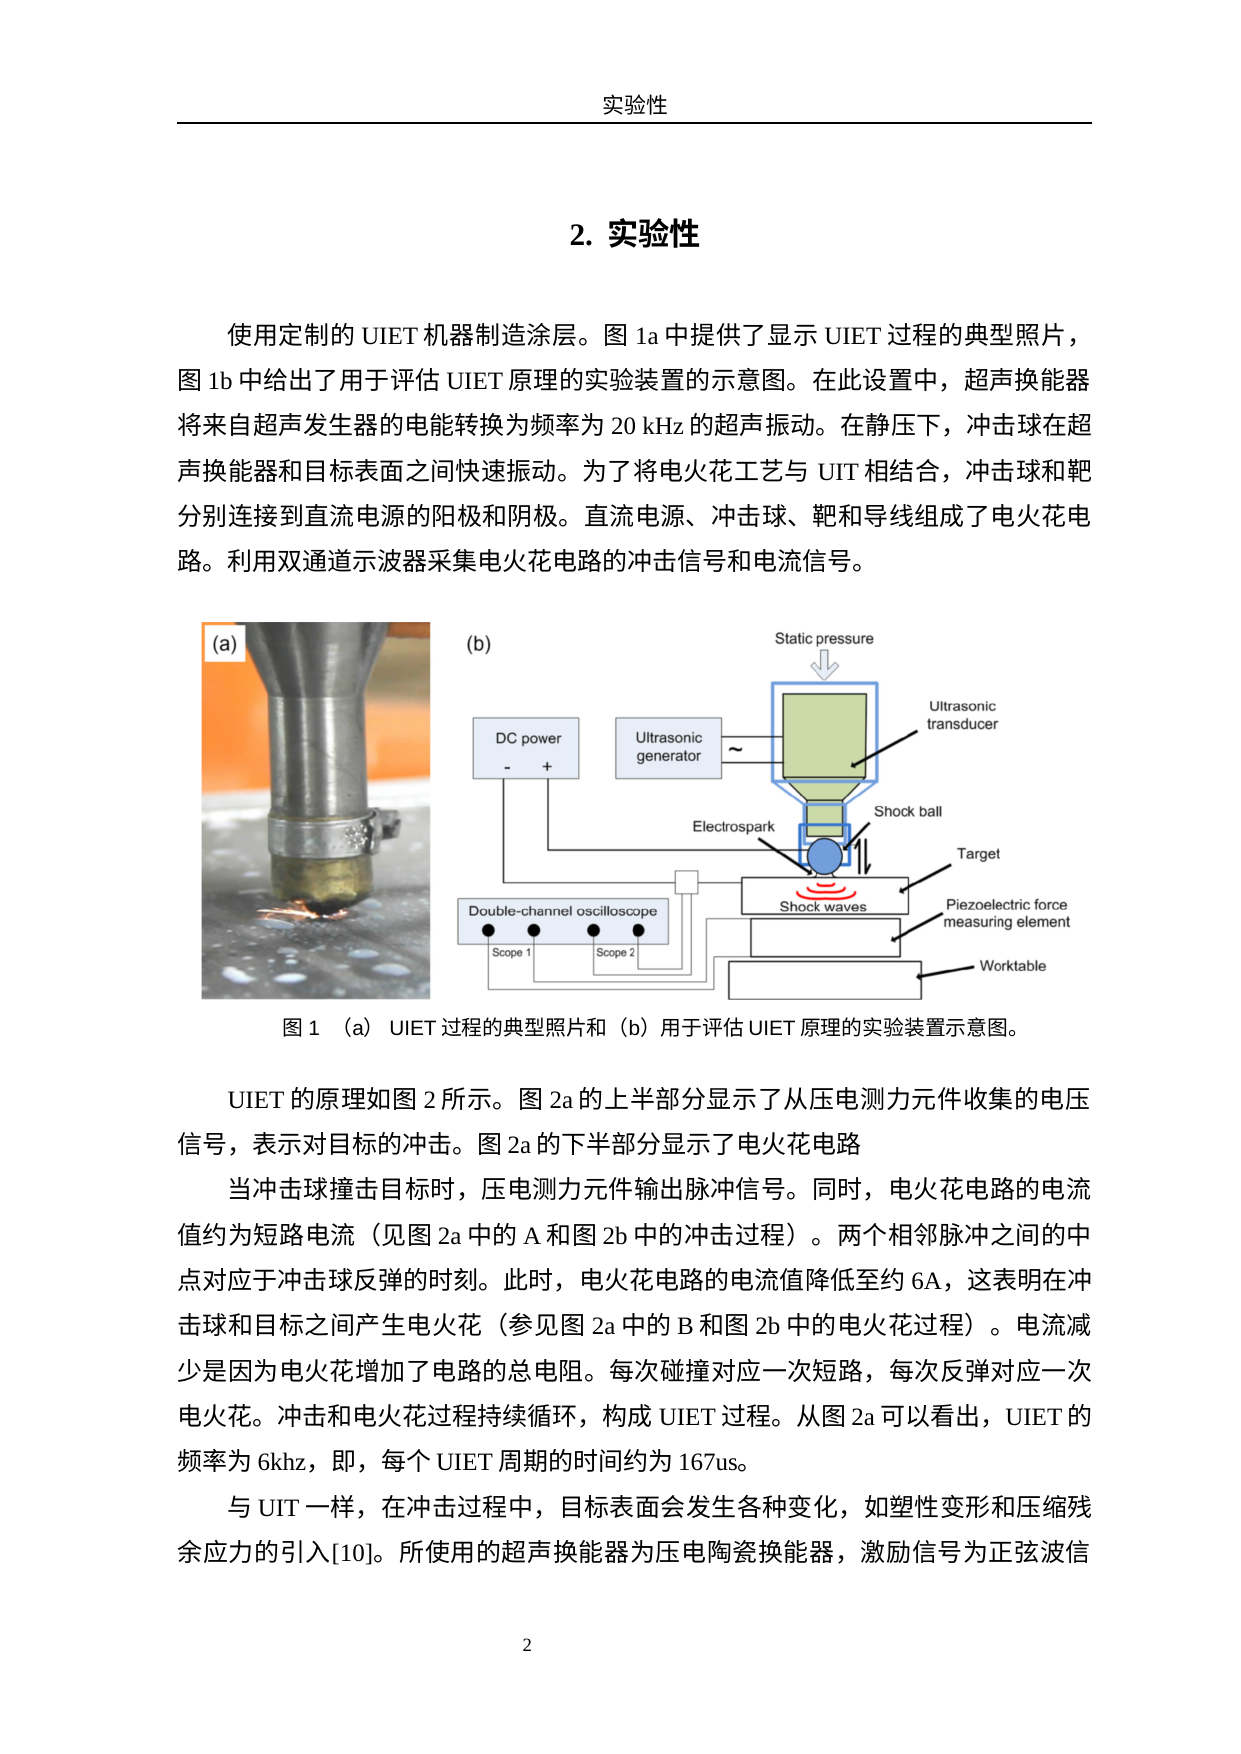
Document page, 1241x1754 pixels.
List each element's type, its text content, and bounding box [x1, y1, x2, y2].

text 图 1 （a） UIET过程的典型照片和（b）用于评估UIET原理的实验装置示意图。 [177, 1012, 1092, 1042]
text 当冲击球撞击目标时，压电测力元件输出脉冲信号。同时，电火花电路的电流值约为短路电流（见图2a中的A和图2b中的冲击过程）。两个相邻脉冲之间的中点对应于冲击球反弹的时刻。此时，电火花电路的电流值降低至约6A，这表明在冲击球和目标之间产生电火花（参见图2a中的B和图2b中的电火花过程）。电流减少是因为电火花增加了电路的总电阻。每次碰撞对应一次短路，每次反弹对应一次电火花。冲击和电火花过程持续循环，构成UIET过程。从图2a可以看出，UIET的频率为6khz，即，每个UIET周期的时间约为167us。 [177, 1170, 1092, 1478]
text 使用定制的UIET机器制造涂层。图1a中提供了显示UIET过程的典型照片，图1b中给出了用于评估UIET原理的实验装置的示意图。在此设置中，超声换能器将来自超声发生器的电能转换为频率为20 kHz的超声振动。在静压下，冲击球在超声换能器和目标表面之间快速振动。为了将电火花工艺与UIT相结合，冲击球和靶分别连接到直流电源的阳极和阴极。直流电源、冲击球、靶和导线组成了电火花电路。利用双通道示波器采集电火花电路的冲击信号和电流信号。 [177, 315, 1092, 578]
subtitle 实验性 [177, 209, 1092, 254]
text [177, 1487, 1092, 1569]
text UIET的原理如图2所示。图2a的上半部分显示了从压电测力元件收集的电压信号，表示对目标的冲击。图2a的下半部分显示了电火花电路 [177, 1079, 1092, 1161]
picture [192, 622, 1078, 1005]
